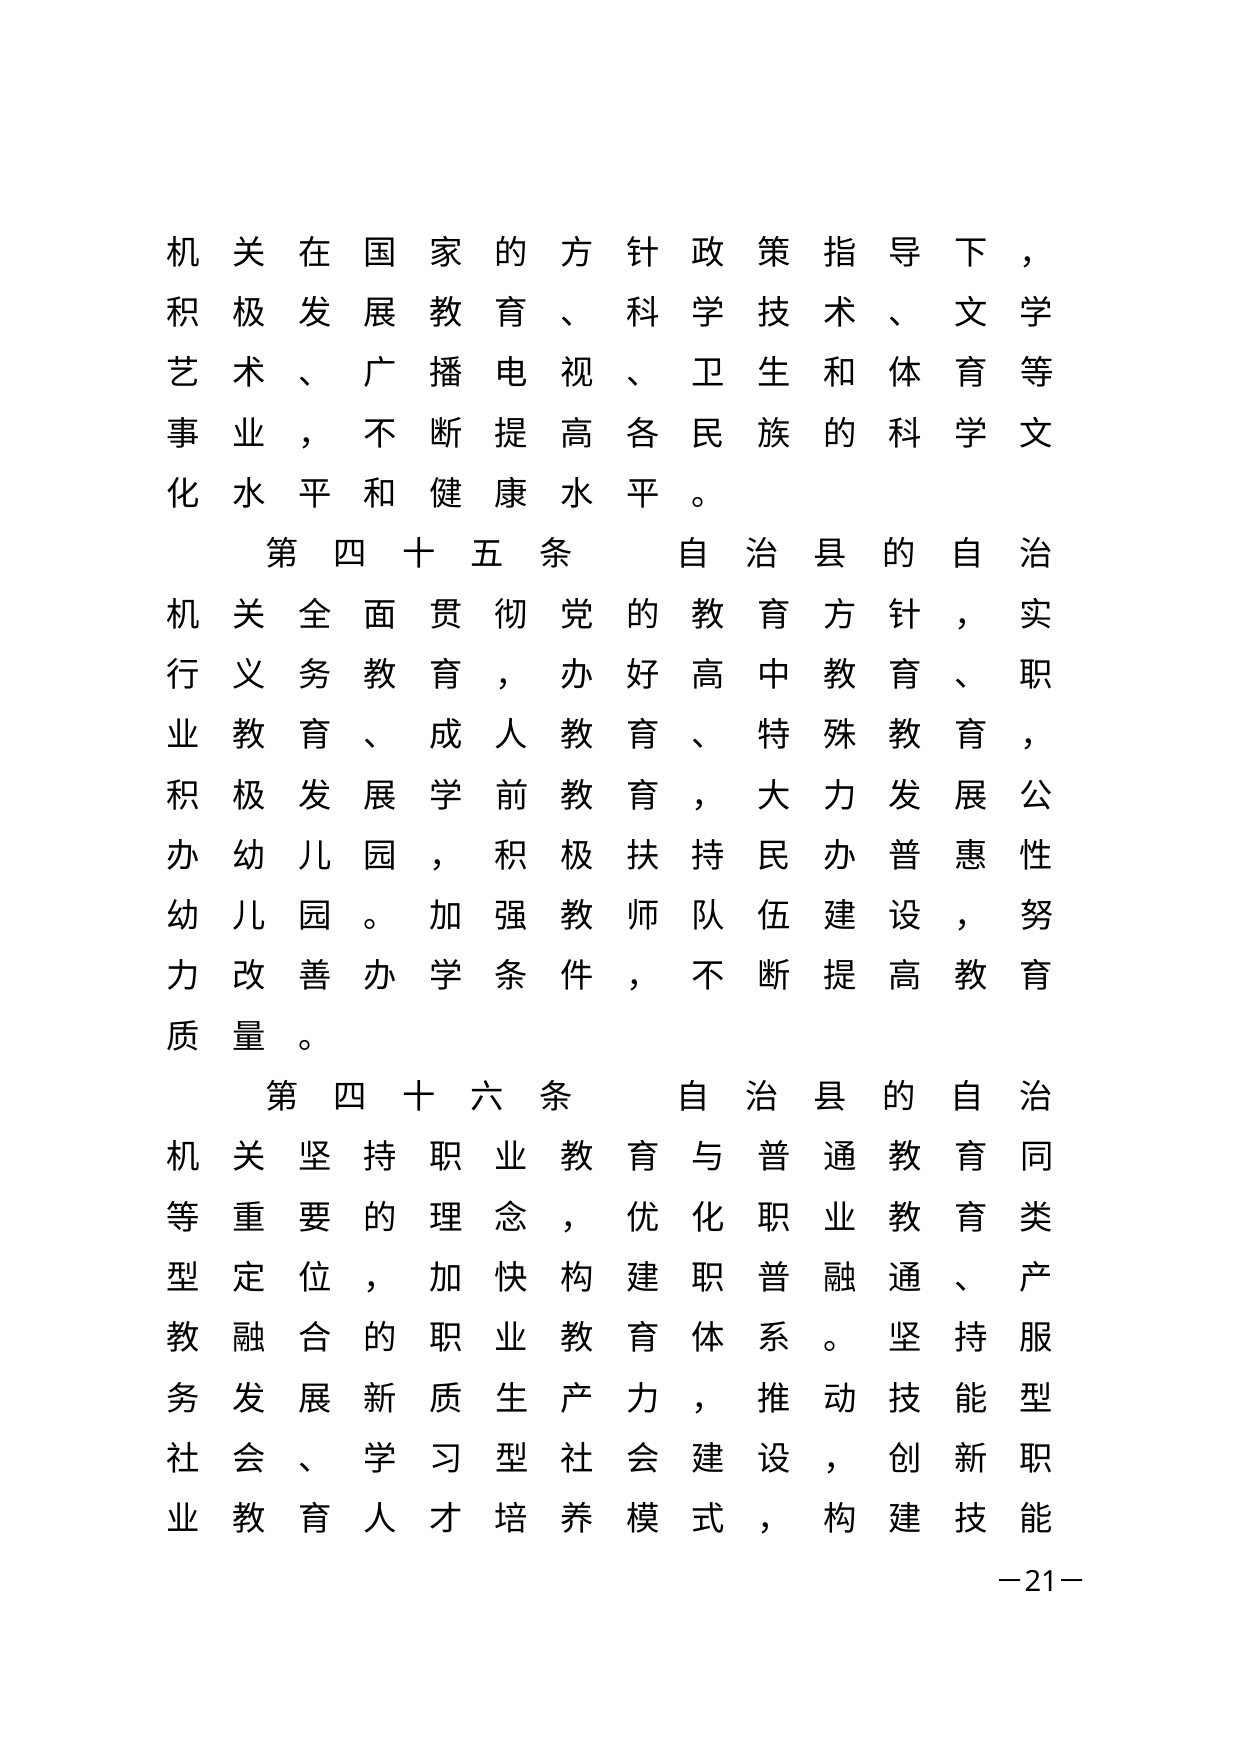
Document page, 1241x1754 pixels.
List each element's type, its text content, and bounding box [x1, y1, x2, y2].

text 第四十六条 自治县的自治机关坚持职业教育与普通教育同等重要的理念，优化职业教育类型定位，加快构建职普融通、产教融合的职业教育体系。坚持服务发展新质生产力，推动技能型社会、学习型社会建设，创新职业教育人才培养模式，构建技能人才生态体系，培养更多高技能人才、能工巧匠、大国工匠。 [167, 1064, 1085, 1546]
text 第四十四条 自治县的自治机关在国家的方针政策指导下，积极发展教育、科学技术、文学艺术、广播电视、卫生和体育等事业，不断提高各民族的科学文化水平和健康水平。 [167, 219, 1085, 521]
text 第四十五条 自治县的自治机关全面贯彻党的教育方针，实行义务教育，办好高中教育、职业教育、成人教育、特殊教育，积极发展学前教育，大力发展公办幼儿园，积极扶持民办普惠性幼儿园。加强教师队伍建设，努力改善办学条件，不断提高教育质量。 [167, 521, 1085, 1064]
